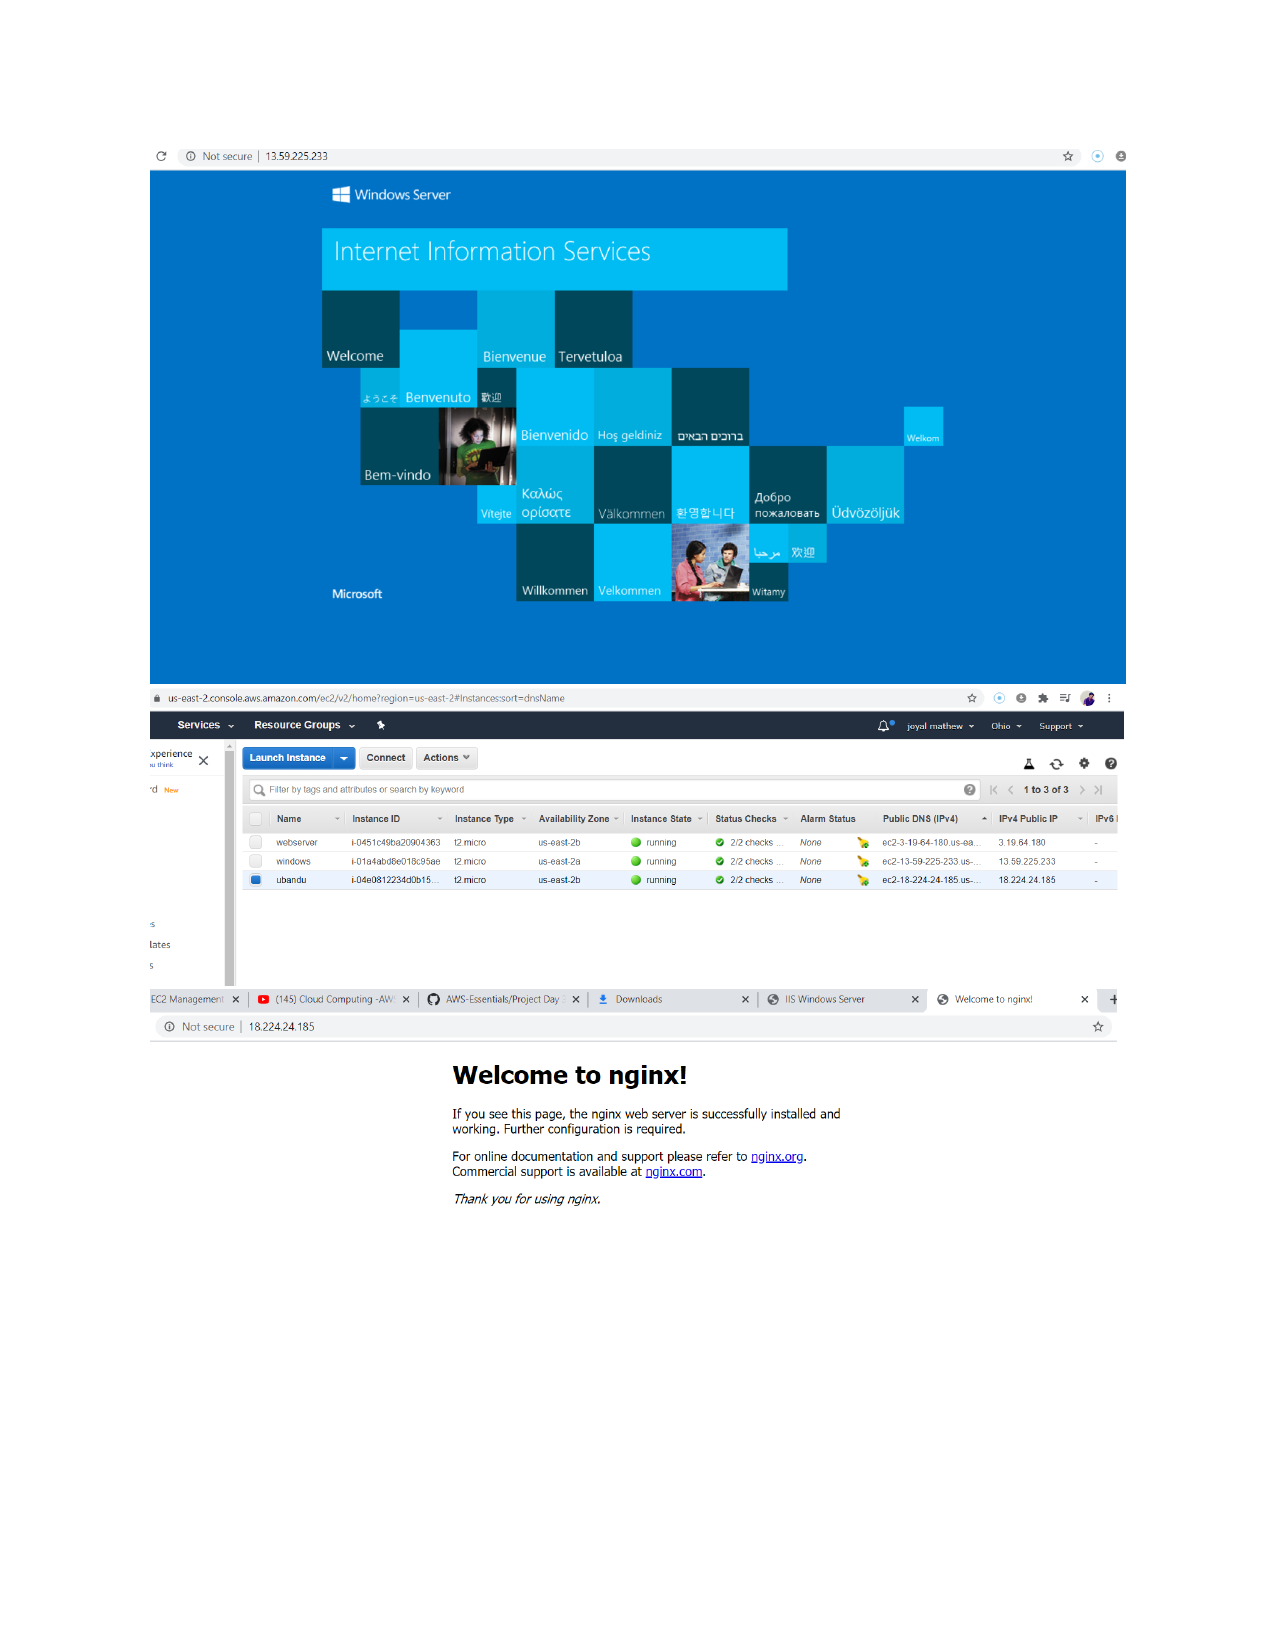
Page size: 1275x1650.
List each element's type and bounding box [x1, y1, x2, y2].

picture [150, 989, 1117, 1480]
picture [150, 149, 1126, 684]
picture [150, 687, 1124, 986]
